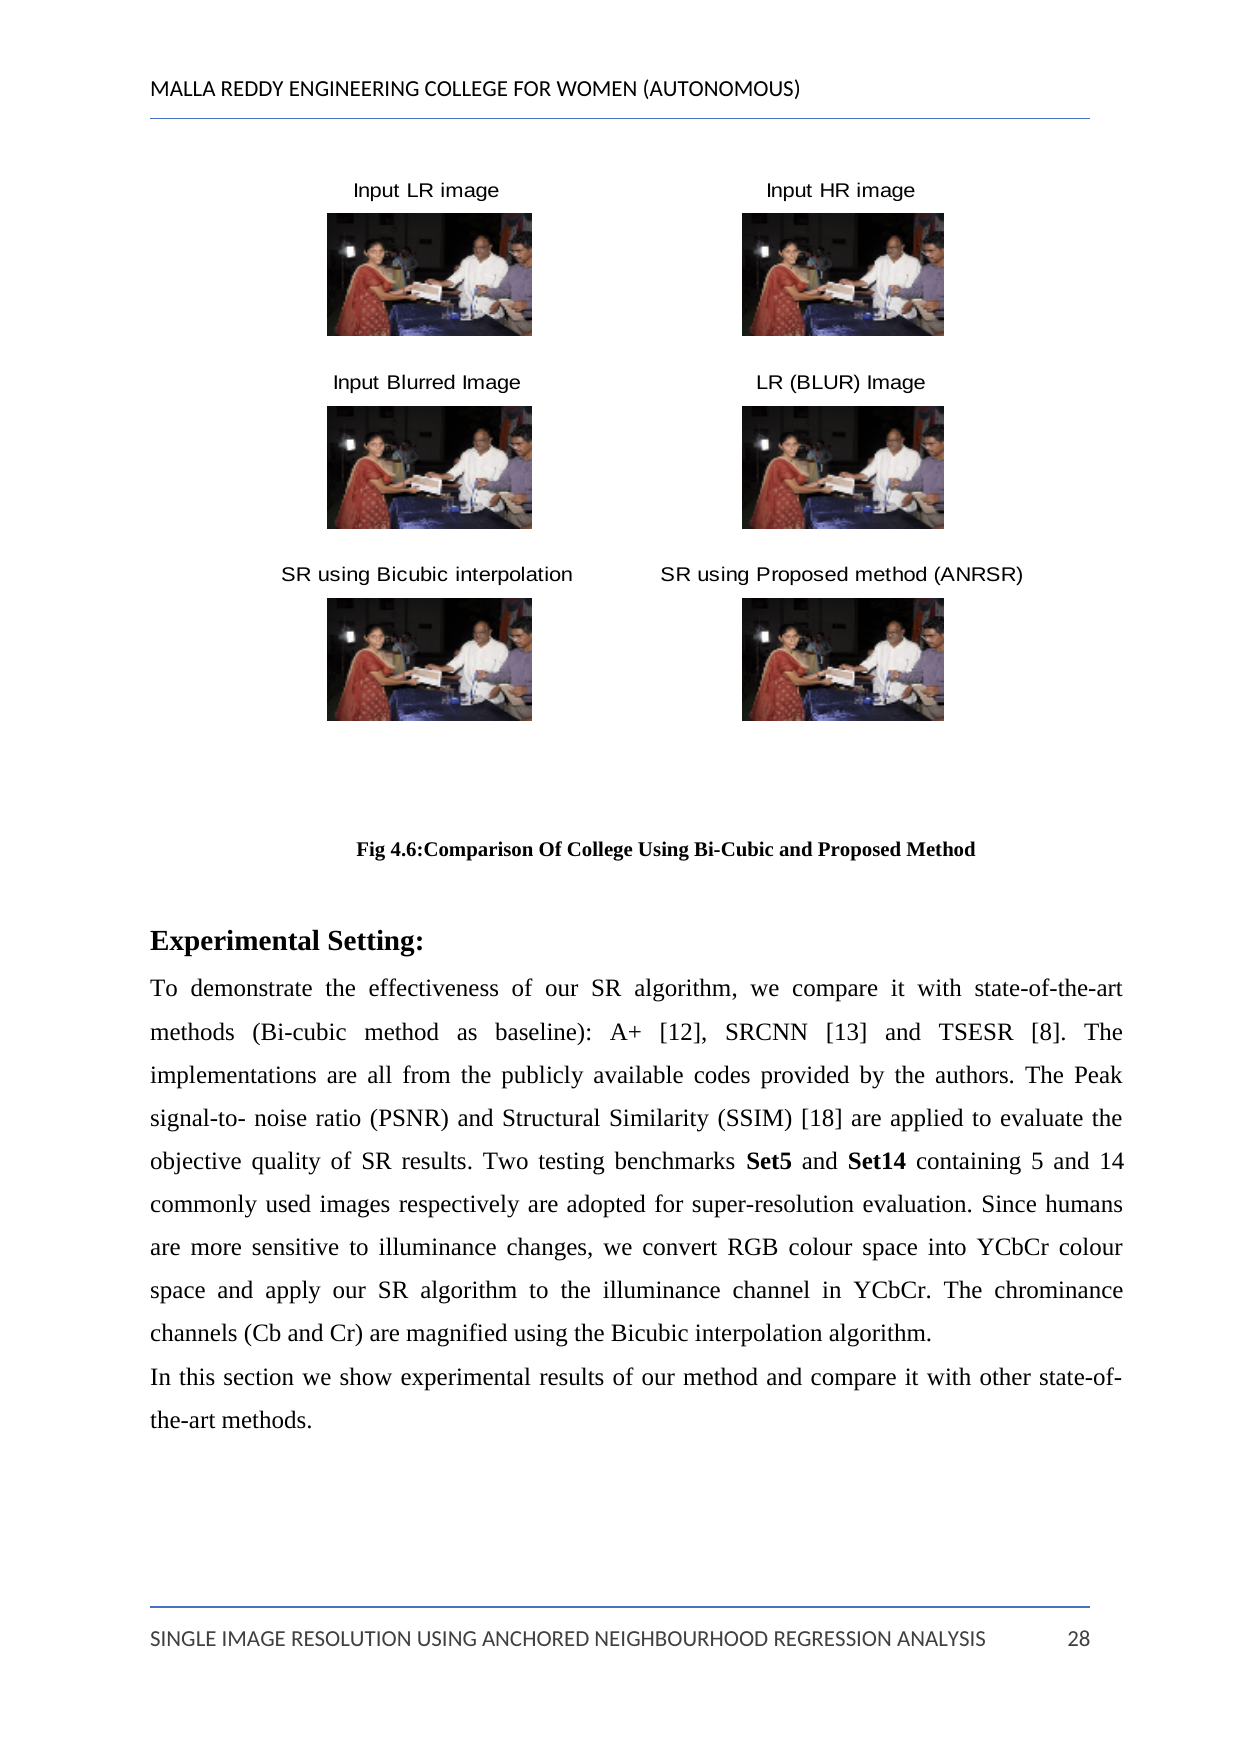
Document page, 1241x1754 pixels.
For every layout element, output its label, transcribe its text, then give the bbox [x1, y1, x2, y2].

text To demonstrate the effectiveness of our SR algorithm, we compare it with state-of-the-art methods (Bi-cubic method as baseline): A+ [12], SRCNN [13] and TSESR [8]. The implementations are all from the publicly available codes provided by the authors. The Peak signal-to- noise ratio (PSNR) and Structural Similarity (SSIM) [18] are applied to evaluate the objective quality of SR results. Two testing benchmarks Set5 and Set14 containing 5 and 14 commonly used images respectively are adopted for super-resolution evaluation. Since humans are more sensitive to illuminance changes, we convert RGB colour space into YCbCr colour space and apply our SR algorithm to the illuminance channel in YCbCr. The chrominance channels (Cb and Cr) are magnified using the Bicubic interpolation algorithm. [150, 973, 1124, 1347]
text Fig 4.6:Comparison Of College Using Bi-Cubic and Proposed Method [150, 837, 1090, 861]
text Experimental Setting: [150, 923, 1124, 957]
text In this section we show experimental results of our method and compare it with other state-of-the-art methods. [150, 1362, 1124, 1433]
